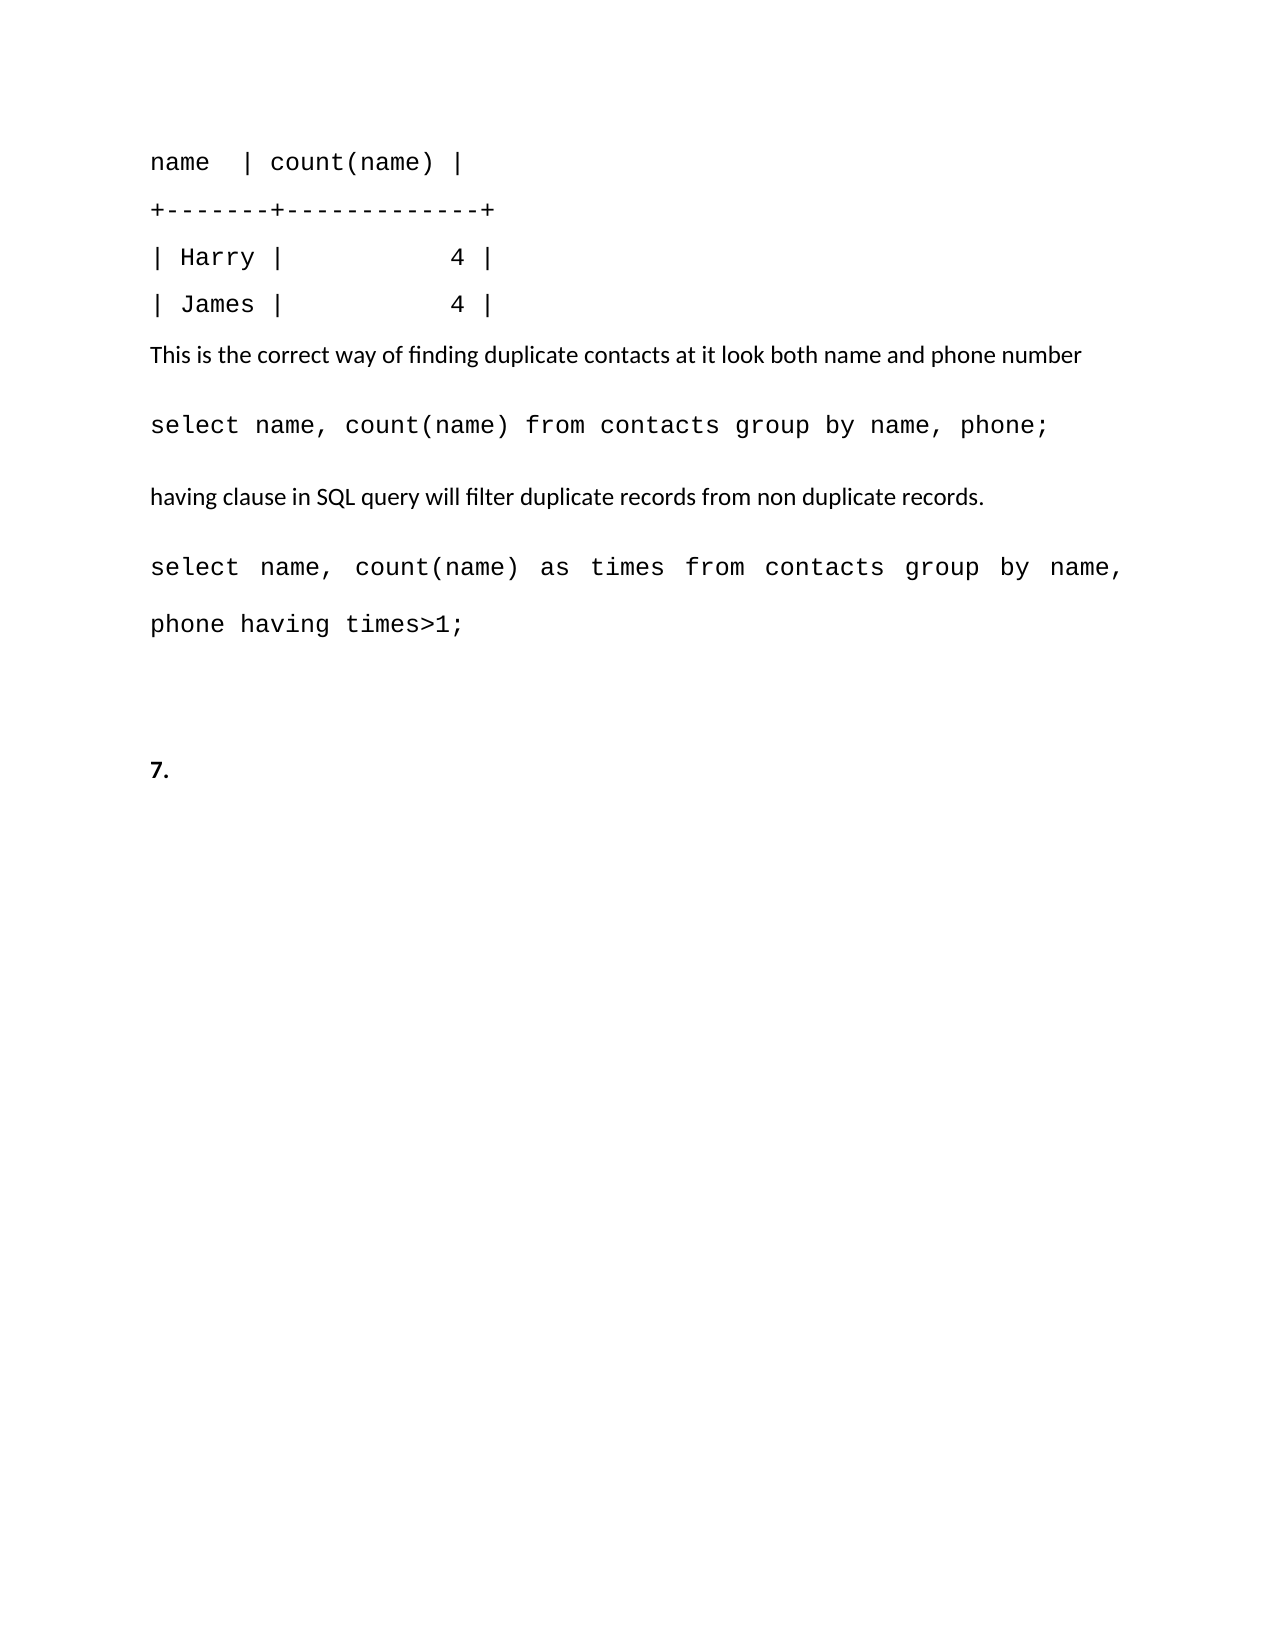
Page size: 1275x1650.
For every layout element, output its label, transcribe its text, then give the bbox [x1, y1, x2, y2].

text select name, count(name) as times from contacts group by name, phone having times>1; [150, 555, 1125, 640]
text having clause in SQL query will filter duplicate records from non duplicate records. [150, 481, 1125, 512]
text | Harry | 4 | [150, 244, 1125, 273]
text +-------+-------------+ [150, 197, 1125, 226]
text This is the correct way of finding duplicate contacts at it look both name and phone number [150, 339, 1125, 369]
text | James | 4 | [150, 292, 1125, 320]
text name | count(name) | [150, 150, 1125, 178]
text select name, count(name) from contacts group by name, phone; [150, 412, 1125, 441]
